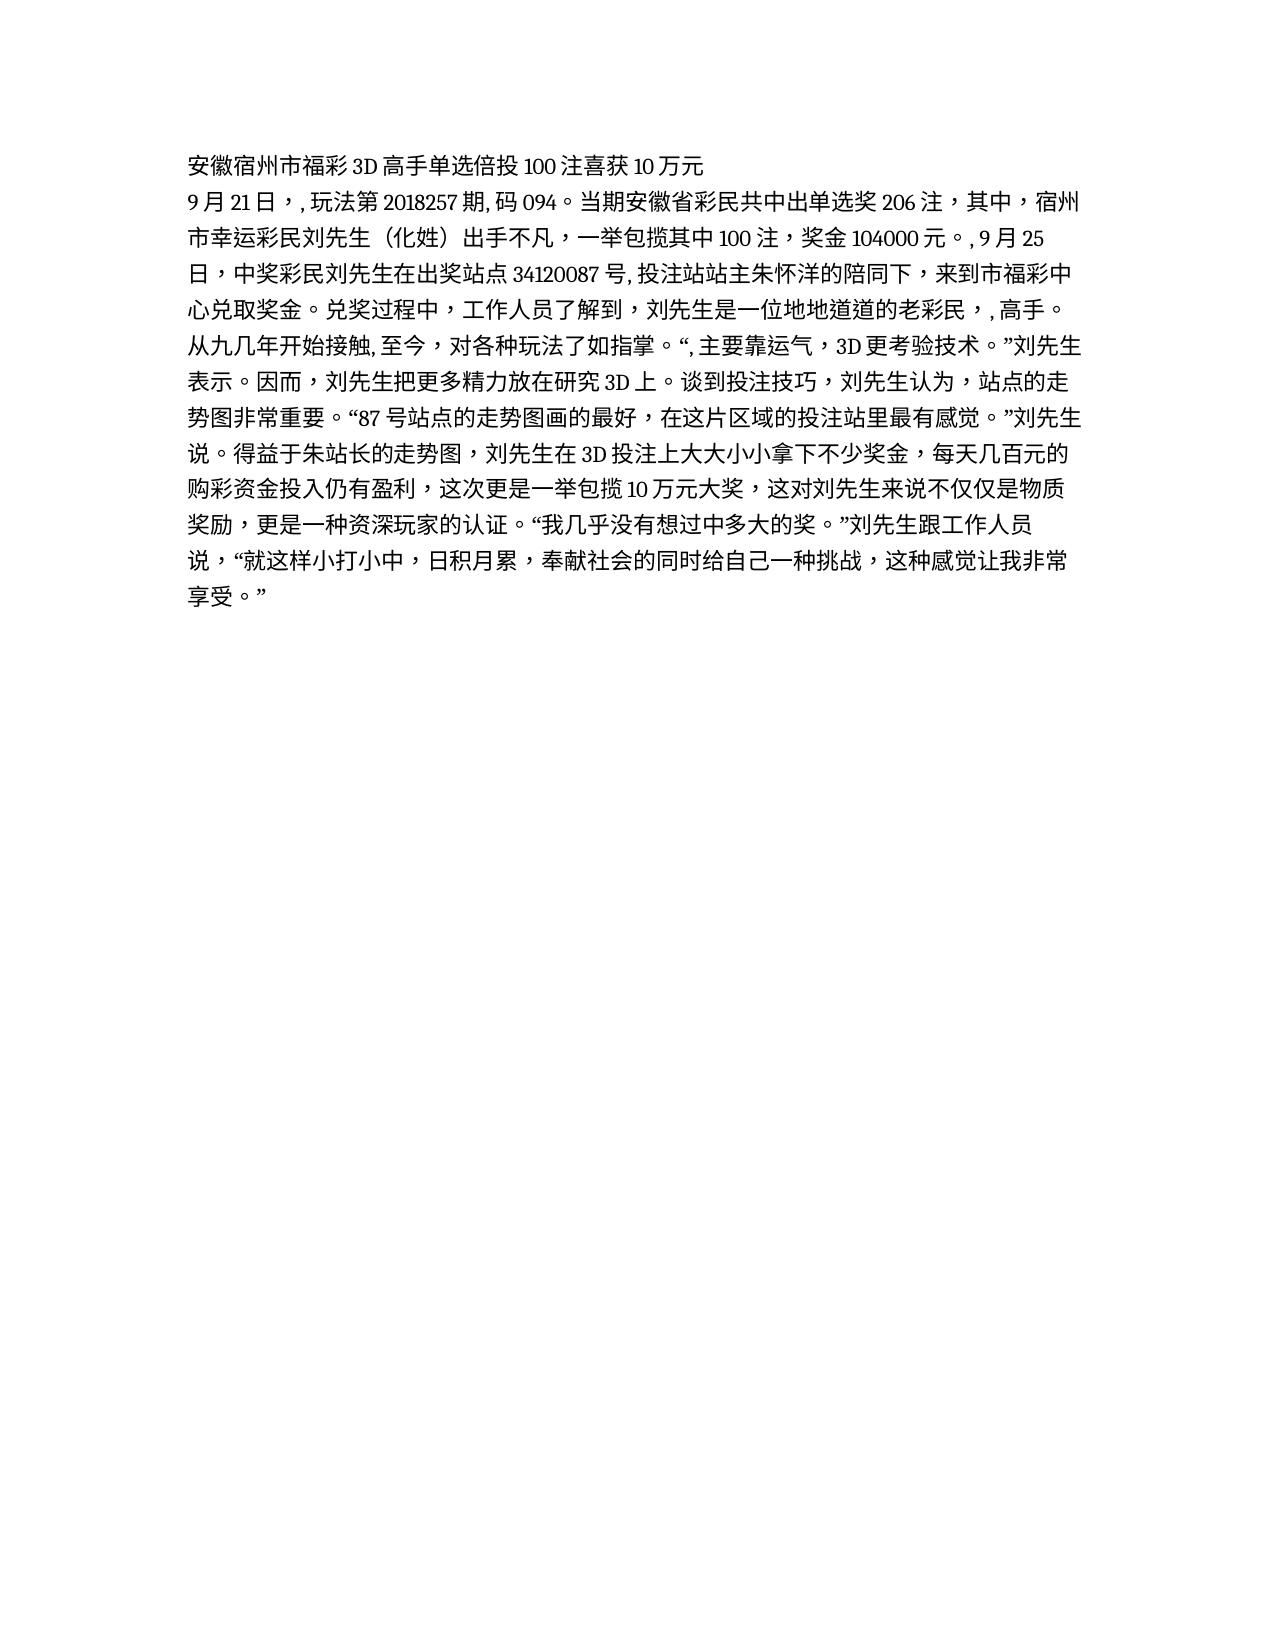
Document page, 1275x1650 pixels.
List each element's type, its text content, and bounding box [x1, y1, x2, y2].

text 安徽宿州市福彩3D高手单选倍投100注喜获10万元 9月21日，, 玩法第2018257期, 码094。当期安徽省彩民共中出单选奖206注，其中，宿州市幸运彩民刘先生（化姓）出手不凡，一举包揽其中100注，奖金104000元。, 9月25日，中奖彩民刘先生在出奖站点34120087号, 投注站站主朱怀洋的陪同下，来到市福彩中心兑取奖金。兑奖过程中，工作人员了解到，刘先生是一位地地道道的老彩民，, 高手。从九几年开始接触, 至今，对各种玩法了如指掌。“, 主要靠运气，3D更考验技术。”刘先生表示。因而，刘先生把更多精力放在研究3D上。谈到投注技巧，刘先生认为，站点的走势图非常重要。“87号站点的走势图画的最好，在这片区域的投注站里最有感觉。”刘先生说。得益于朱站长的走势图，刘先生在3D投注上大大小小拿下不少奖金，每天几百元的购彩资金投入仍有盈利，这次更是一举包揽10万元大奖，这对刘先生来说不仅仅是物质奖励，更是一种资深玩家的认证。“我几乎没有想过中多大的奖。”刘先生跟工作人员说，“就这样小打小中，日积月累，奉献社会的同时给自己一种挑战，这种感觉让我非常享受。” [187, 150, 1087, 612]
